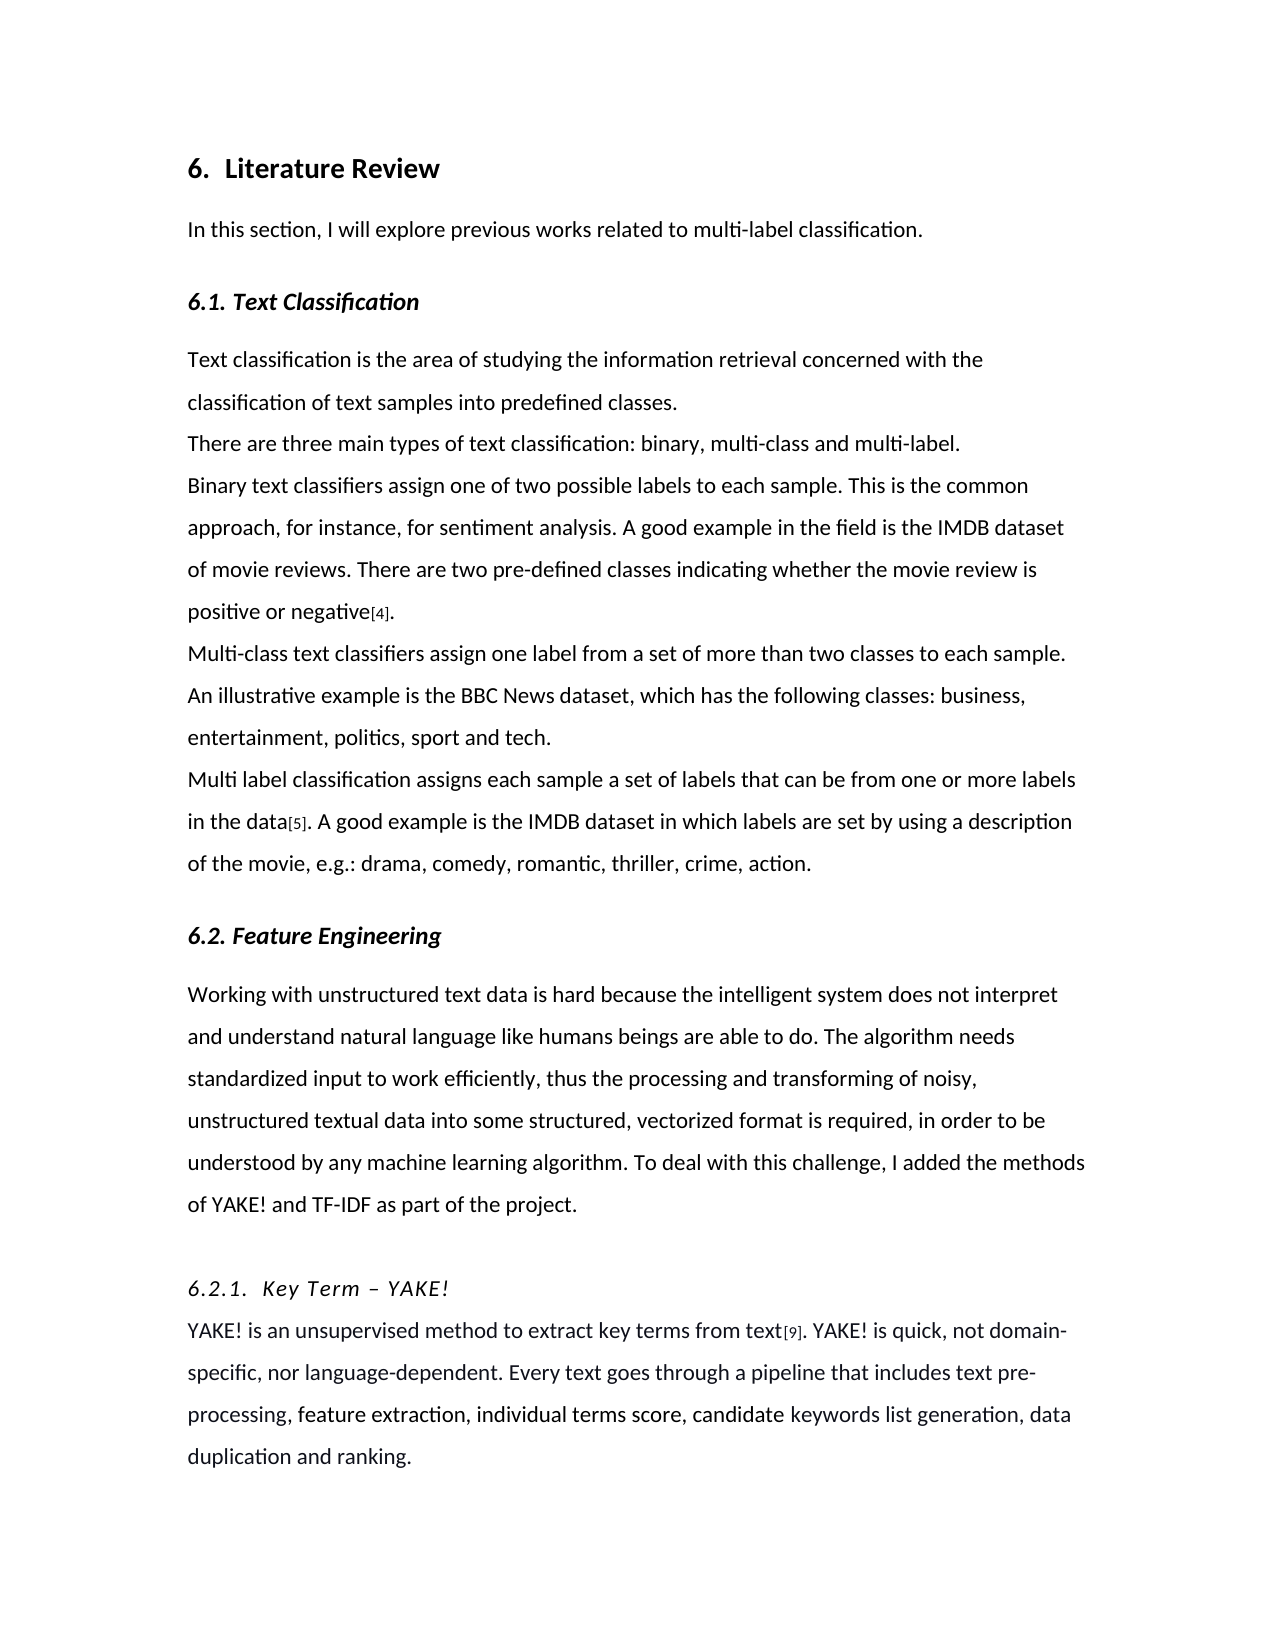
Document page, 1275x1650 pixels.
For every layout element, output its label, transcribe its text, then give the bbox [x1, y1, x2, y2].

subtitle Text Classification [187, 286, 1087, 316]
text There are three main types of text classification: binary, multi-class and multi-label. [187, 429, 1087, 458]
text Text classification is the area of studying the information retrieval concerned with the classification of text samples into predefined classes. [187, 346, 1087, 416]
text Multi-class text classifiers assign one label from a set of more than two classes to each sample. An illustrative example is the BBC News dataset, which has the following classes: business, entertainment, politics, sport and tech. [187, 639, 1087, 751]
text Binary text classifiers assign one of two possible labels to each sample. This is the common approach, for instance, for sentiment analysis. A good example in the field is the IMDB dataset of movie reviews. There are two pre-defined classes indicating whether the movie review is positive or negative[4]. [187, 472, 1087, 626]
subtitle Literature Review [187, 150, 1087, 186]
text Multi label classification assigns each sample a set of labels that can be from one or more labels in the data[5]. A good example is the IMDB dataset in which labels are set by using a description of the movie, e.g.: drama, comedy, romantic, thriller, crime, action. [187, 765, 1087, 877]
list In this section, I will explore previous works related to multi-label classification. [187, 215, 1087, 243]
subtitle Working with unstructured text data is hard because the intelligent system does not interpret and understand natural language like humans beings are able to do. The algorithm needs standardized input to work efficiently, thus the processing and transforming of noisy, unstructured textual data into some structured, vectorized format is required, in order to be understood by any machine learning algorithm. To deal with this challenge, I added the methods of YAKE! and TF-IDF as part of the project. [187, 980, 1087, 1218]
subtitle Feature Engineering [187, 921, 1087, 951]
text YAKE! is an unsupervised method to extract key terms from text[9]. YAKE! is quick, not domain-specific, nor language-dependent. Every text goes through a pipeline that includes text pre-processing, feature extraction, individual terms score, candidate keywords list generation, data duplication and ranking. [187, 1316, 1087, 1470]
subtitle Key Term – YAKE! [187, 1274, 1087, 1302]
